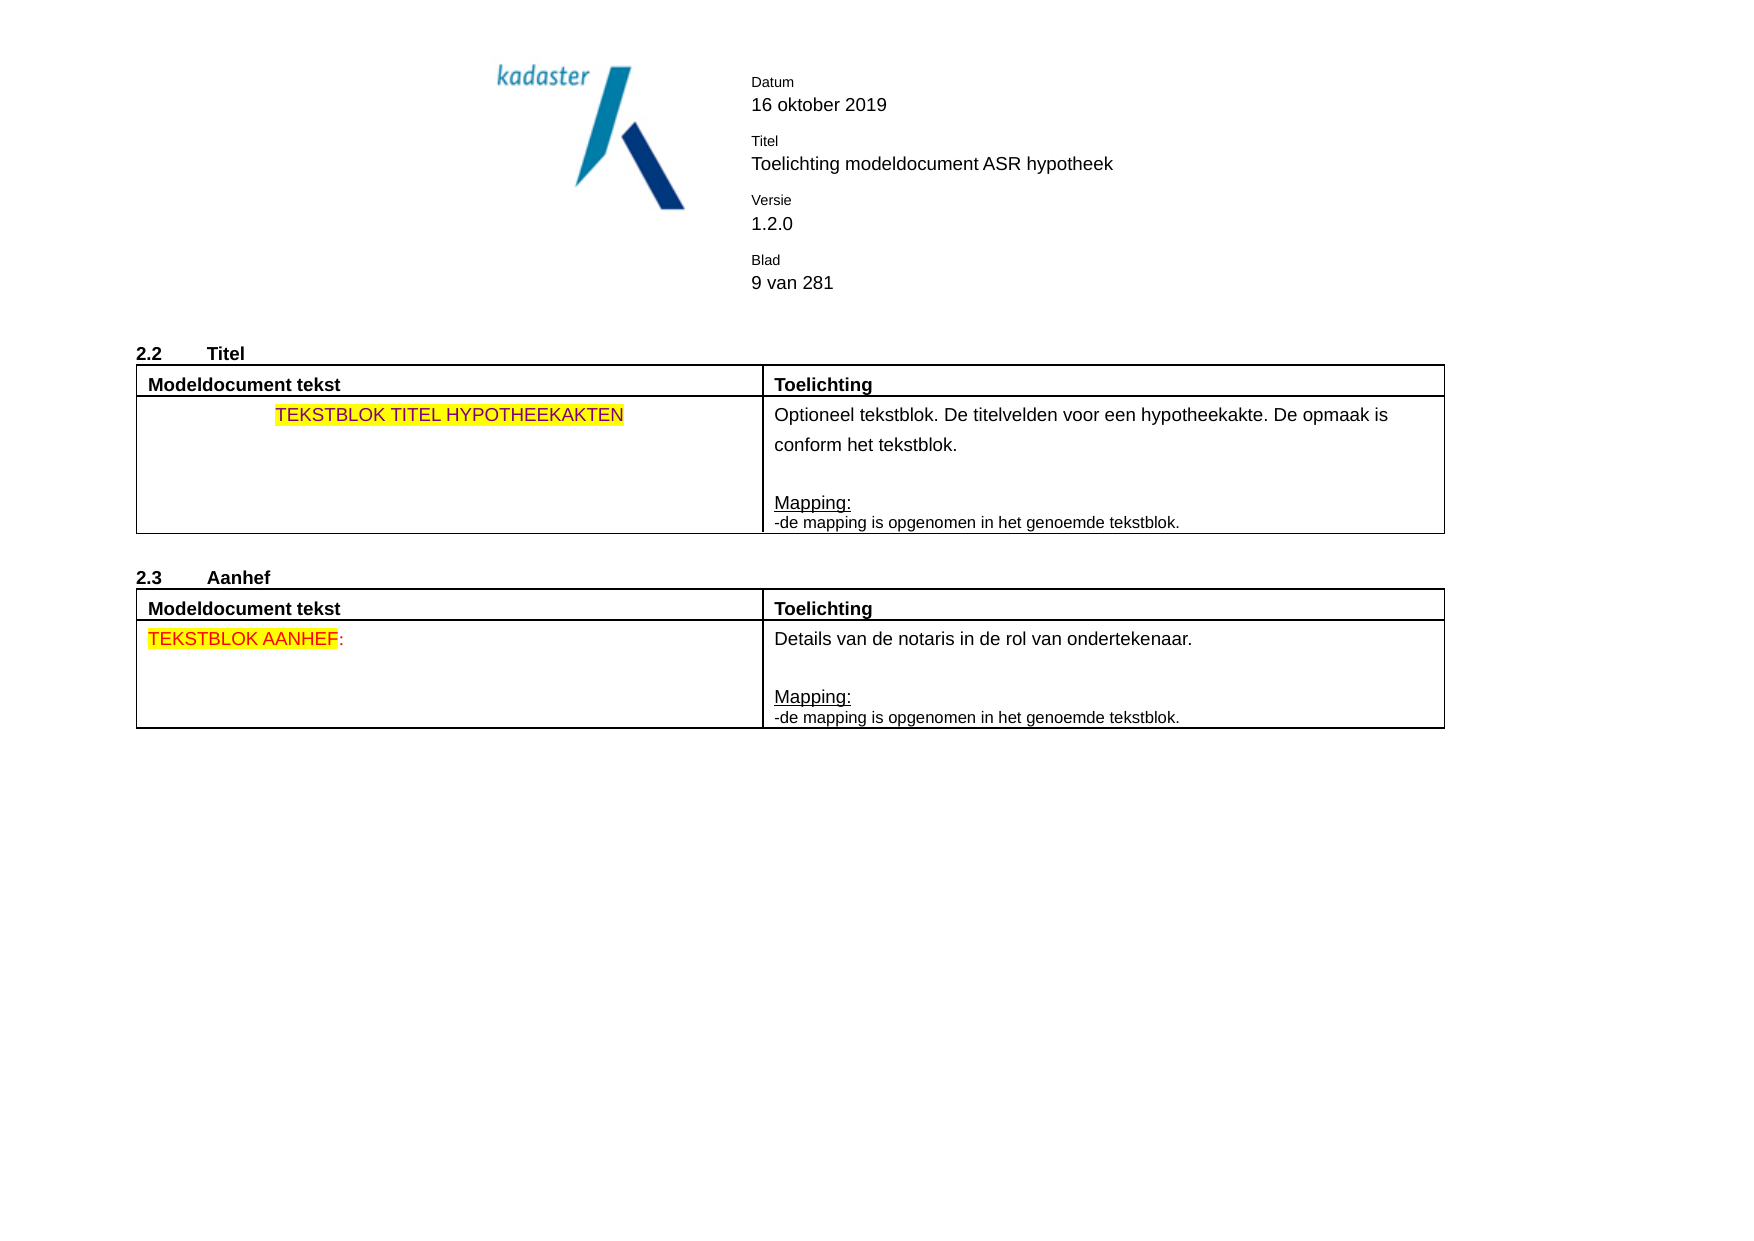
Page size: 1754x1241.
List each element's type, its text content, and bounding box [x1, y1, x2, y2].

subtitle Aanhef [136, 559, 1444, 588]
table_cell Optioneel tekstblok. De titelvelden voor een hypotheekakte. De opmaak is conform het tekstblok. Mapping: -de mapping is opgenomen in het genoemde tekstblok. [764, 397, 1444, 532]
table_header Toelichting [764, 366, 1444, 395]
table_header Toelichting [764, 590, 1444, 619]
table_header Modeldocument tekst [137, 366, 762, 395]
table_header Modeldocument tekst [137, 590, 762, 619]
table_cell TEKSTBLOK AANHEF: [137, 621, 762, 727]
table_cell Details van de notaris in de rol van ondertekenaar. Mapping: -de mapping is opgenomen in het genoemde tekstblok. [764, 621, 1444, 727]
subtitle Titel [136, 335, 1444, 364]
table_cell TEKSTBLOK TITEL HYPOTHEEKAKTEN [137, 397, 762, 532]
picture [480, 42, 699, 226]
